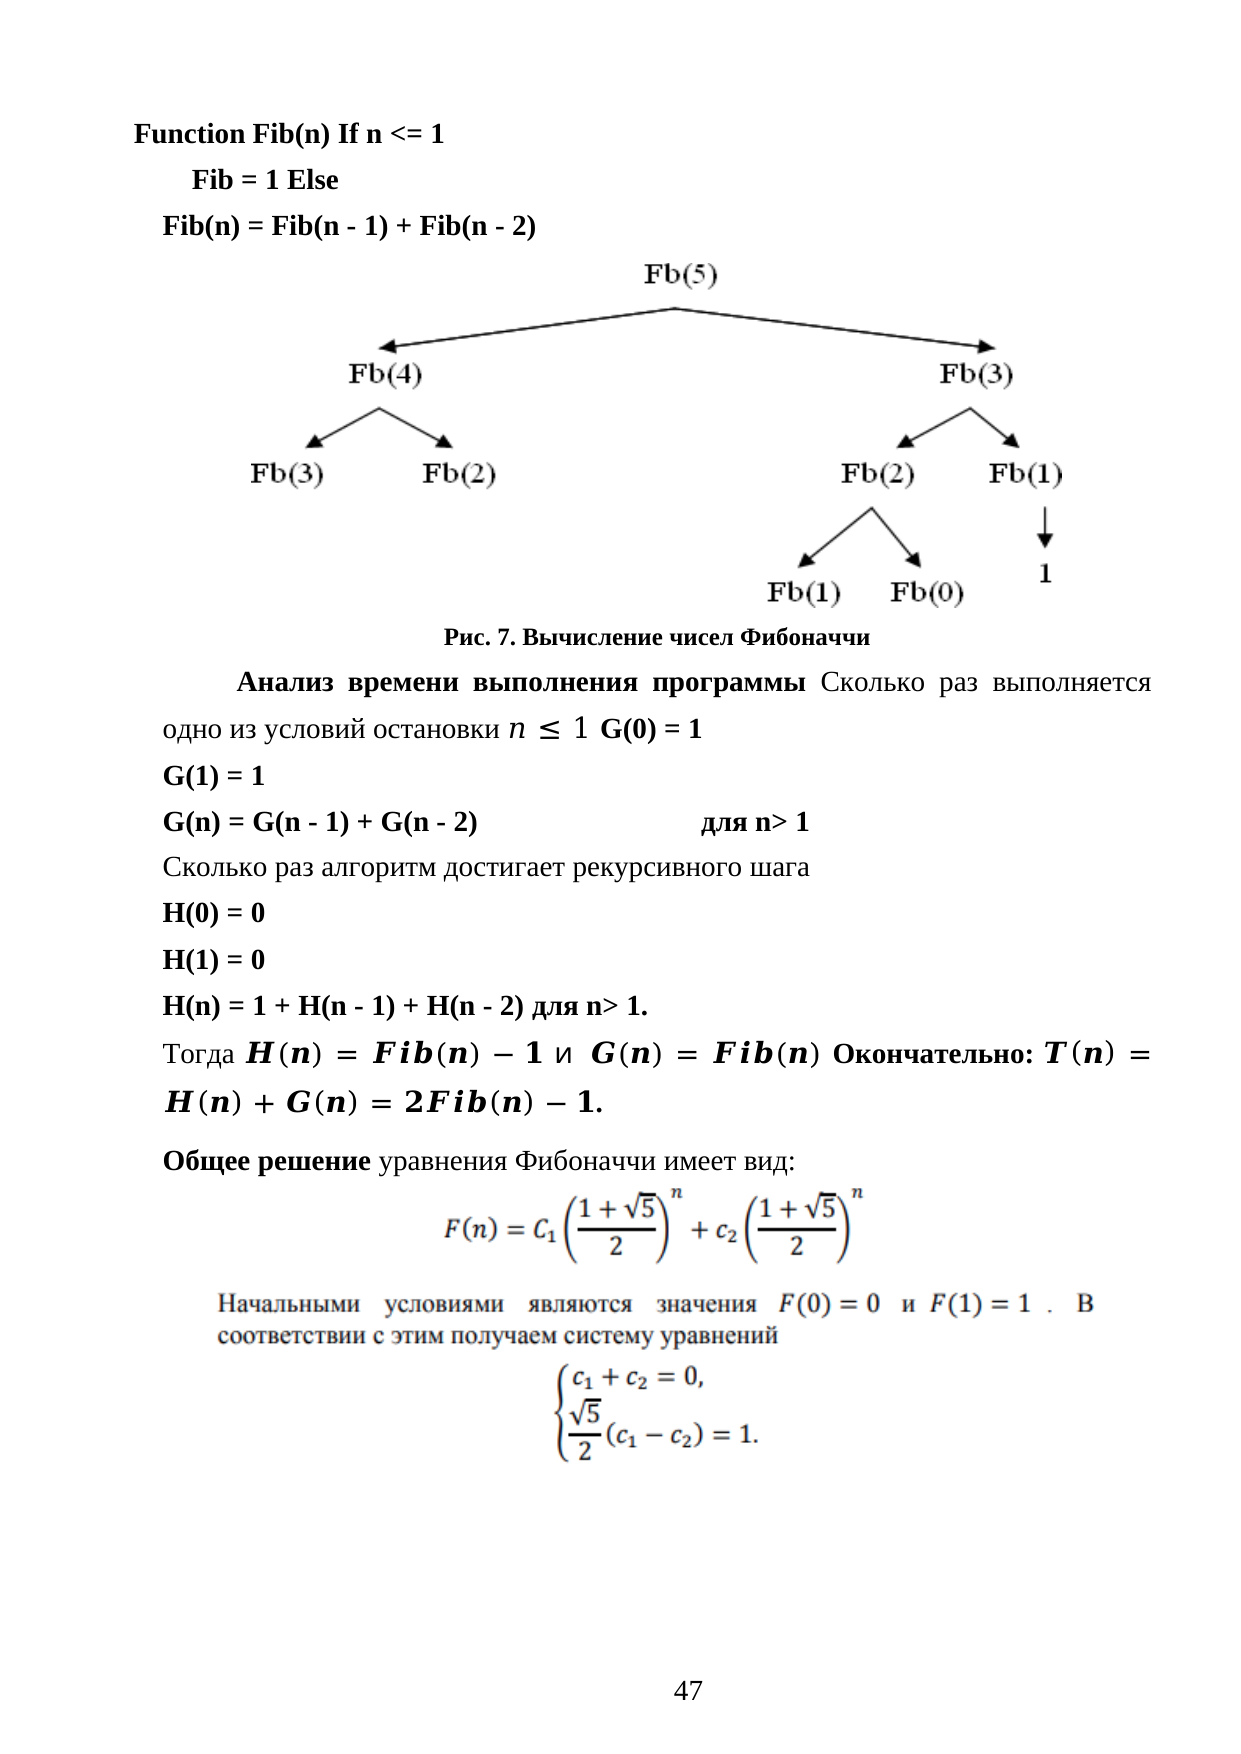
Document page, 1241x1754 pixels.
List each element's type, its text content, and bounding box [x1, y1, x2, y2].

text Fib = 1 Else [162, 162, 1151, 196]
subtitle G(1) = 1 [162, 758, 1151, 791]
subtitle H(n) = 1 + H(n - 1) + H(n - 2) для n> 1. [162, 988, 1151, 1021]
text H(1) = 0 [162, 942, 1151, 975]
subtitle H(0) = 0 [162, 896, 1151, 929]
text Общее решение уравнения Фибоначчи имеет вид: [162, 1143, 1151, 1176]
subtitle Fib(n) = Fib(n - 1) + Fib(n - 2) [162, 208, 1151, 241]
text G(n) = G(n - 1) + G(n - 2) для n> 1 [162, 804, 1151, 837]
text Анализ времени выполнения программы Сколько раз выполняется одно из условий остановки 𝑛 ≤ 1 G(0) = 1 [162, 664, 1151, 745]
picture [404, 1187, 910, 1271]
text Тогда 𝑯(𝒏) = 𝑭𝒊𝒃(𝒏) − 𝟏 и 𝑮(𝒏) = 𝑭𝒊𝒃(𝒏) Окончательно: 𝑻(𝒏) = 𝑯(𝒏) + 𝑮(𝒏) = 𝟐𝑭𝒊𝒃(𝒏) − 𝟏. [162, 1033, 1151, 1119]
text Сколько раз алгоритм достигает рекурсивного шага [162, 849, 1151, 883]
picture [251, 263, 1062, 608]
subtitle Function Fib(n) If n <= 1 [133, 116, 1151, 149]
picture [198, 1280, 1116, 1476]
